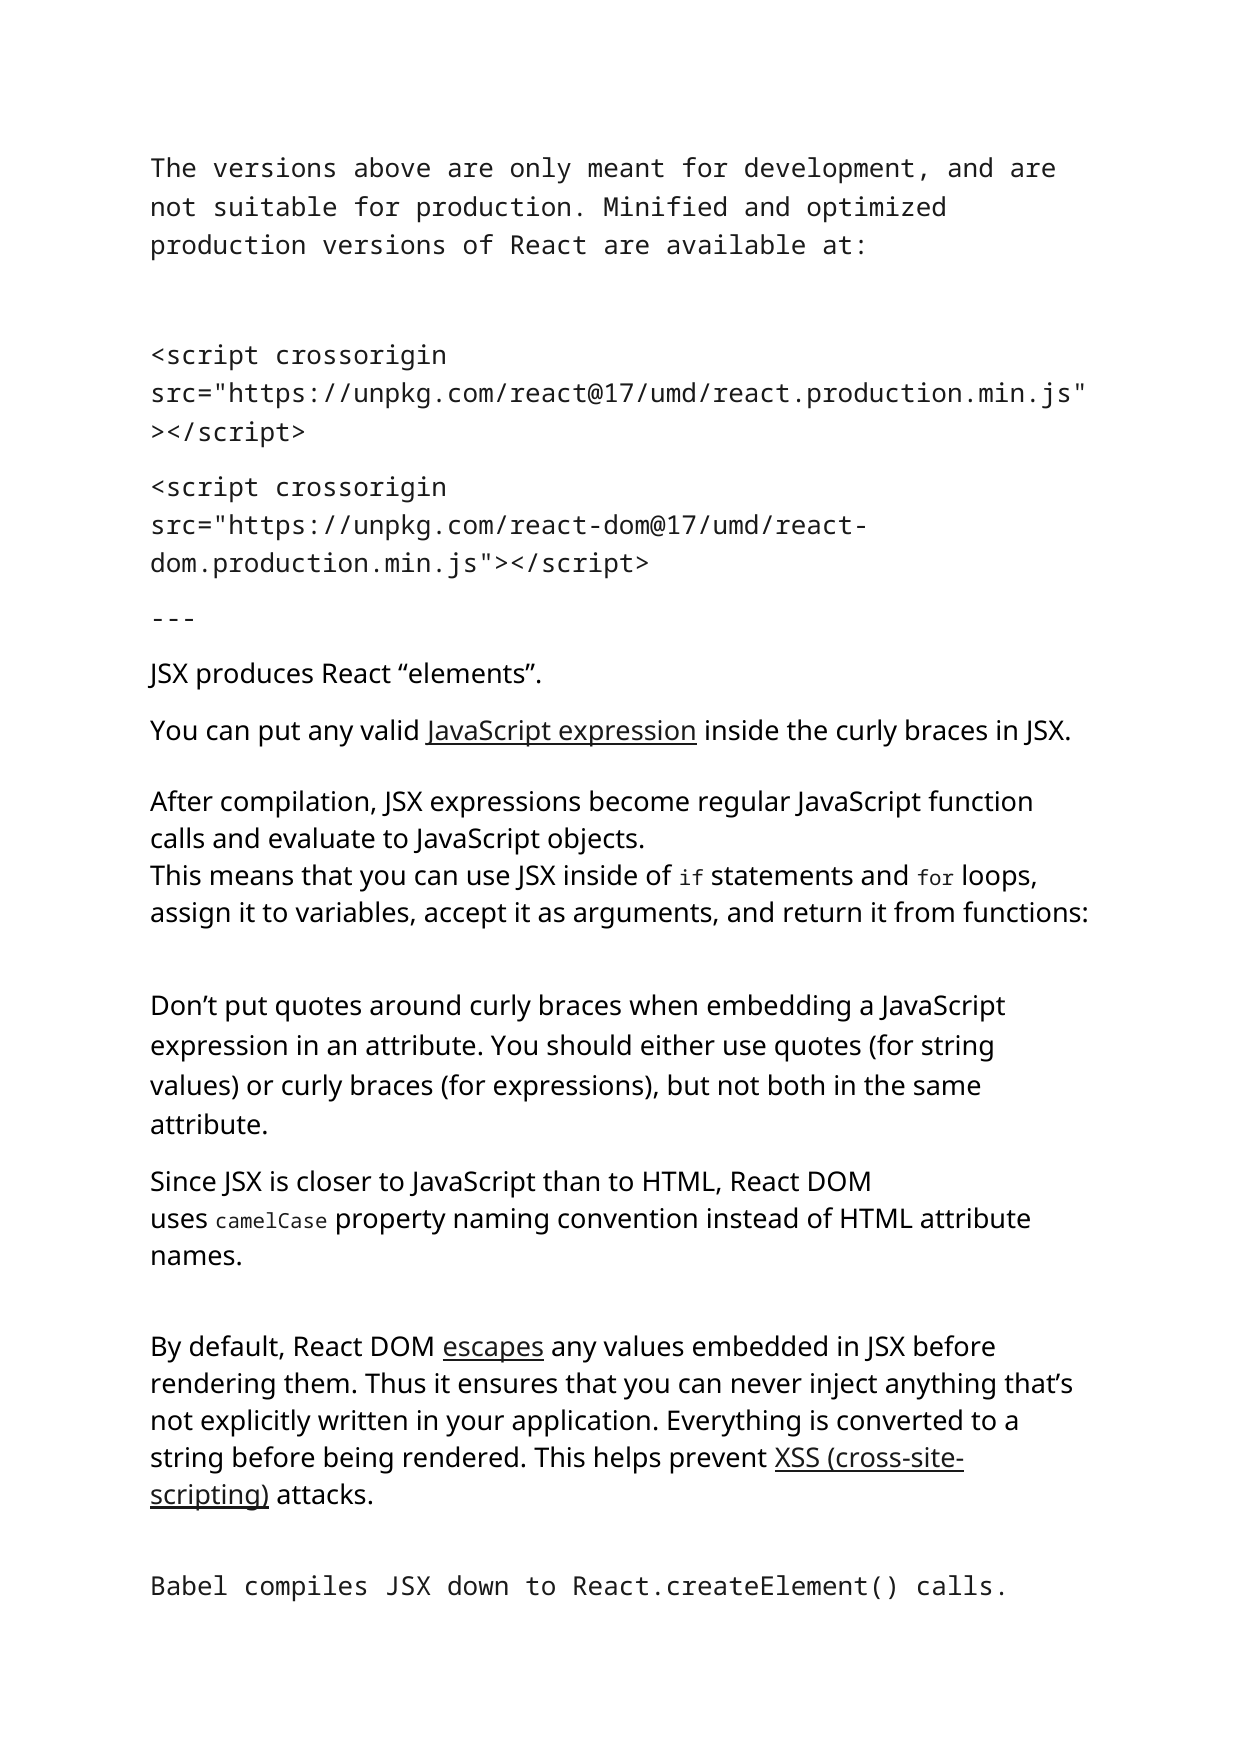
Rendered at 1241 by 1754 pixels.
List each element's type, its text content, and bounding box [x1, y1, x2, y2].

text JSX produces React “elements”. [150, 655, 1090, 692]
text The versions above are only meant for development, and are not suitable for production. Minified and optimized production versions of React are available at: [150, 150, 1090, 262]
text <script crossorigin src="https://unpkg.com/react@17/umd/react.production.min.js"></script> [150, 337, 1090, 449]
text Babel compiles JSX down to React.createElement() calls. [150, 1567, 1090, 1603]
text Don’t put quotes around curly braces when embedding a JavaScript expression in an attribute. You should either use quotes (for string values) or curly braces (for expressions), but not both in the same attribute. [150, 986, 1090, 1143]
text After compilation, JSX expressions become regular JavaScript function calls and evaluate to JavaScript objects. [150, 782, 1090, 856]
text This means that you can use JSX inside of if statements and for loops, assign it to variables, accept it as arguments, and return it from functions: [150, 856, 1090, 930]
text <script crossorigin src="https://unpkg.com/react-dom@17/umd/react-dom.production.min.js"></script> [150, 468, 1090, 581]
text --- [150, 600, 1090, 636]
text You can put any valid JavaScript expression inside the curly braces in JSX. [150, 711, 1090, 748]
text Since JSX is closer to JavaScript than to HTML, React DOM uses camelCase property naming convention instead of HTML attribute names. [150, 1162, 1090, 1273]
